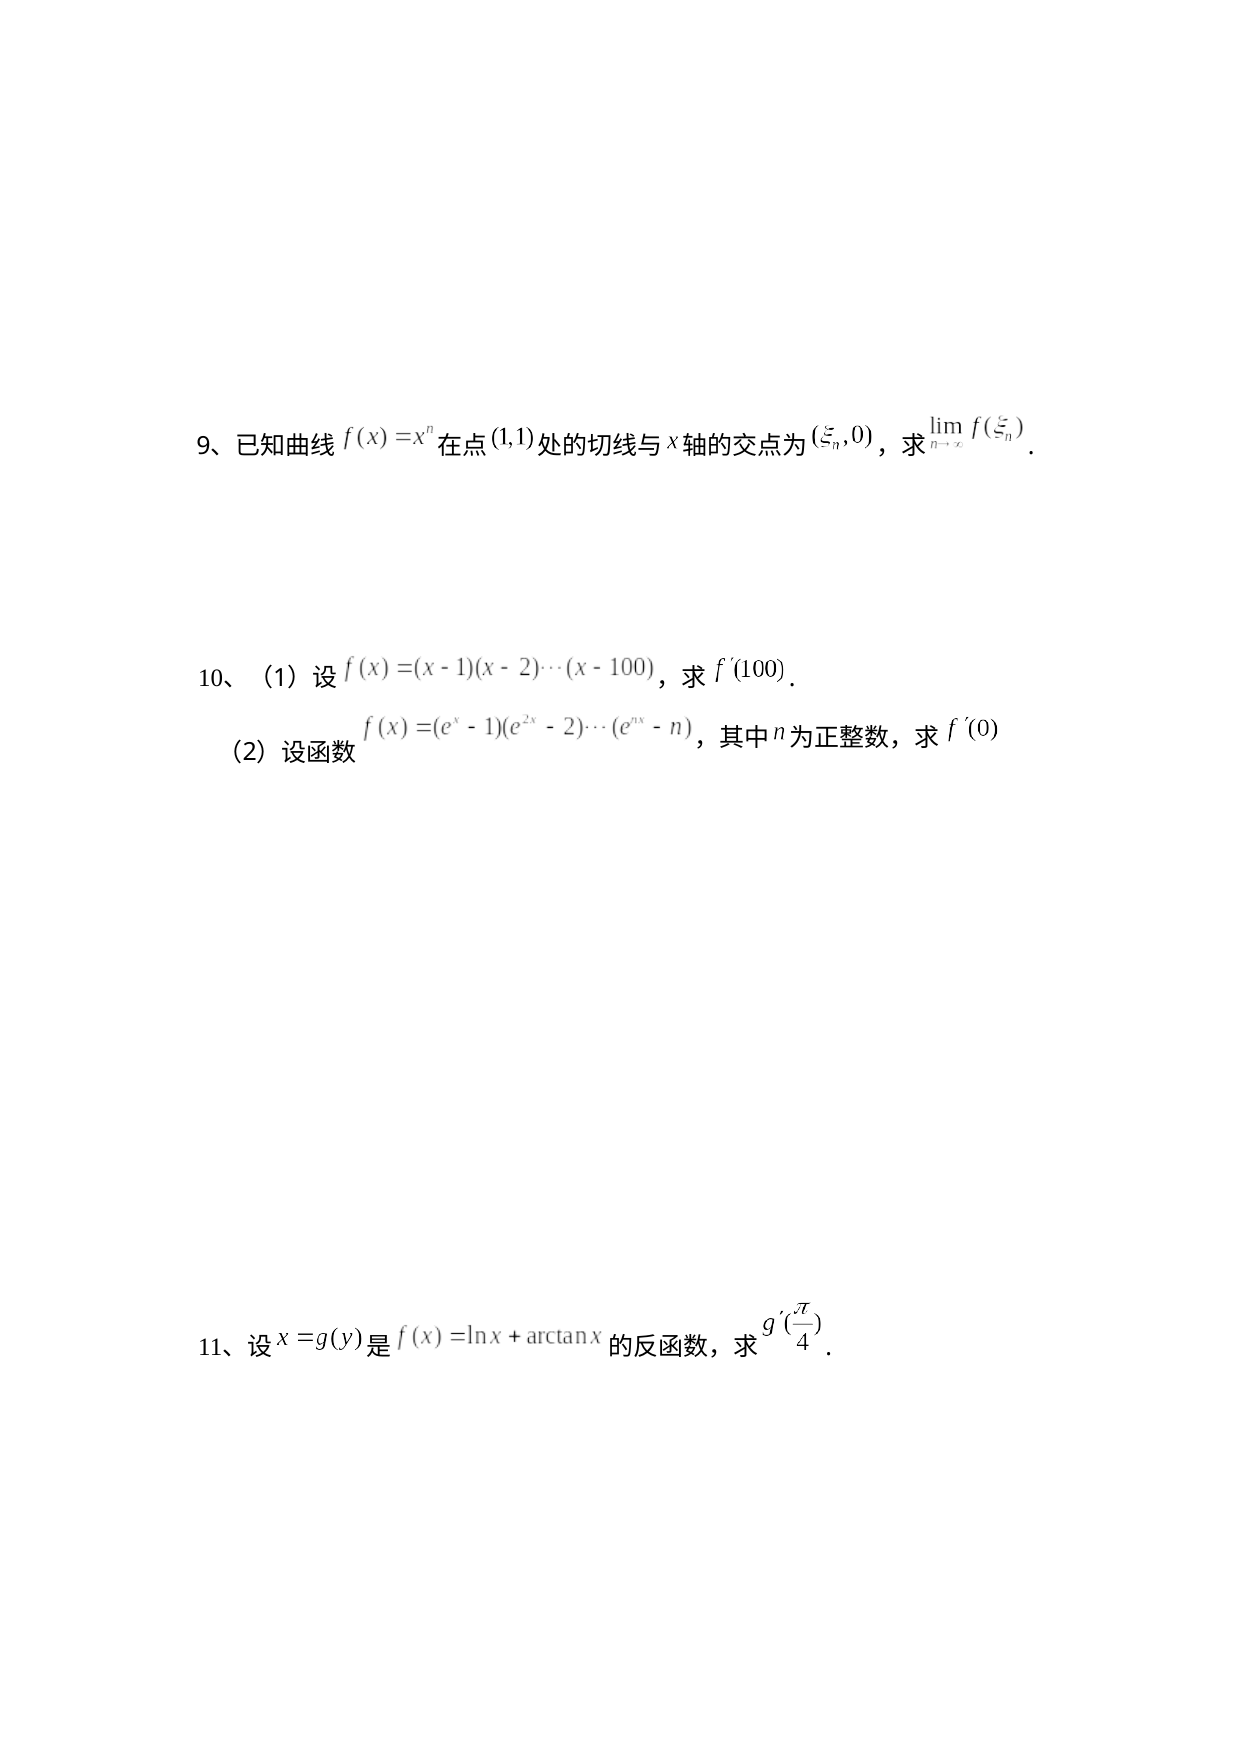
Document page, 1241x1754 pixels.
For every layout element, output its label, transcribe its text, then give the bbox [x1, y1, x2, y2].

text 11、设是的反函数，求. [187, 1291, 1053, 1388]
text 10、（1）设，求. [187, 641, 1053, 706]
list 已知曲线在点处的切线与轴的交点为，求. [187, 409, 1053, 474]
text （2）设函数，其中为正整数，求 [187, 706, 1053, 771]
